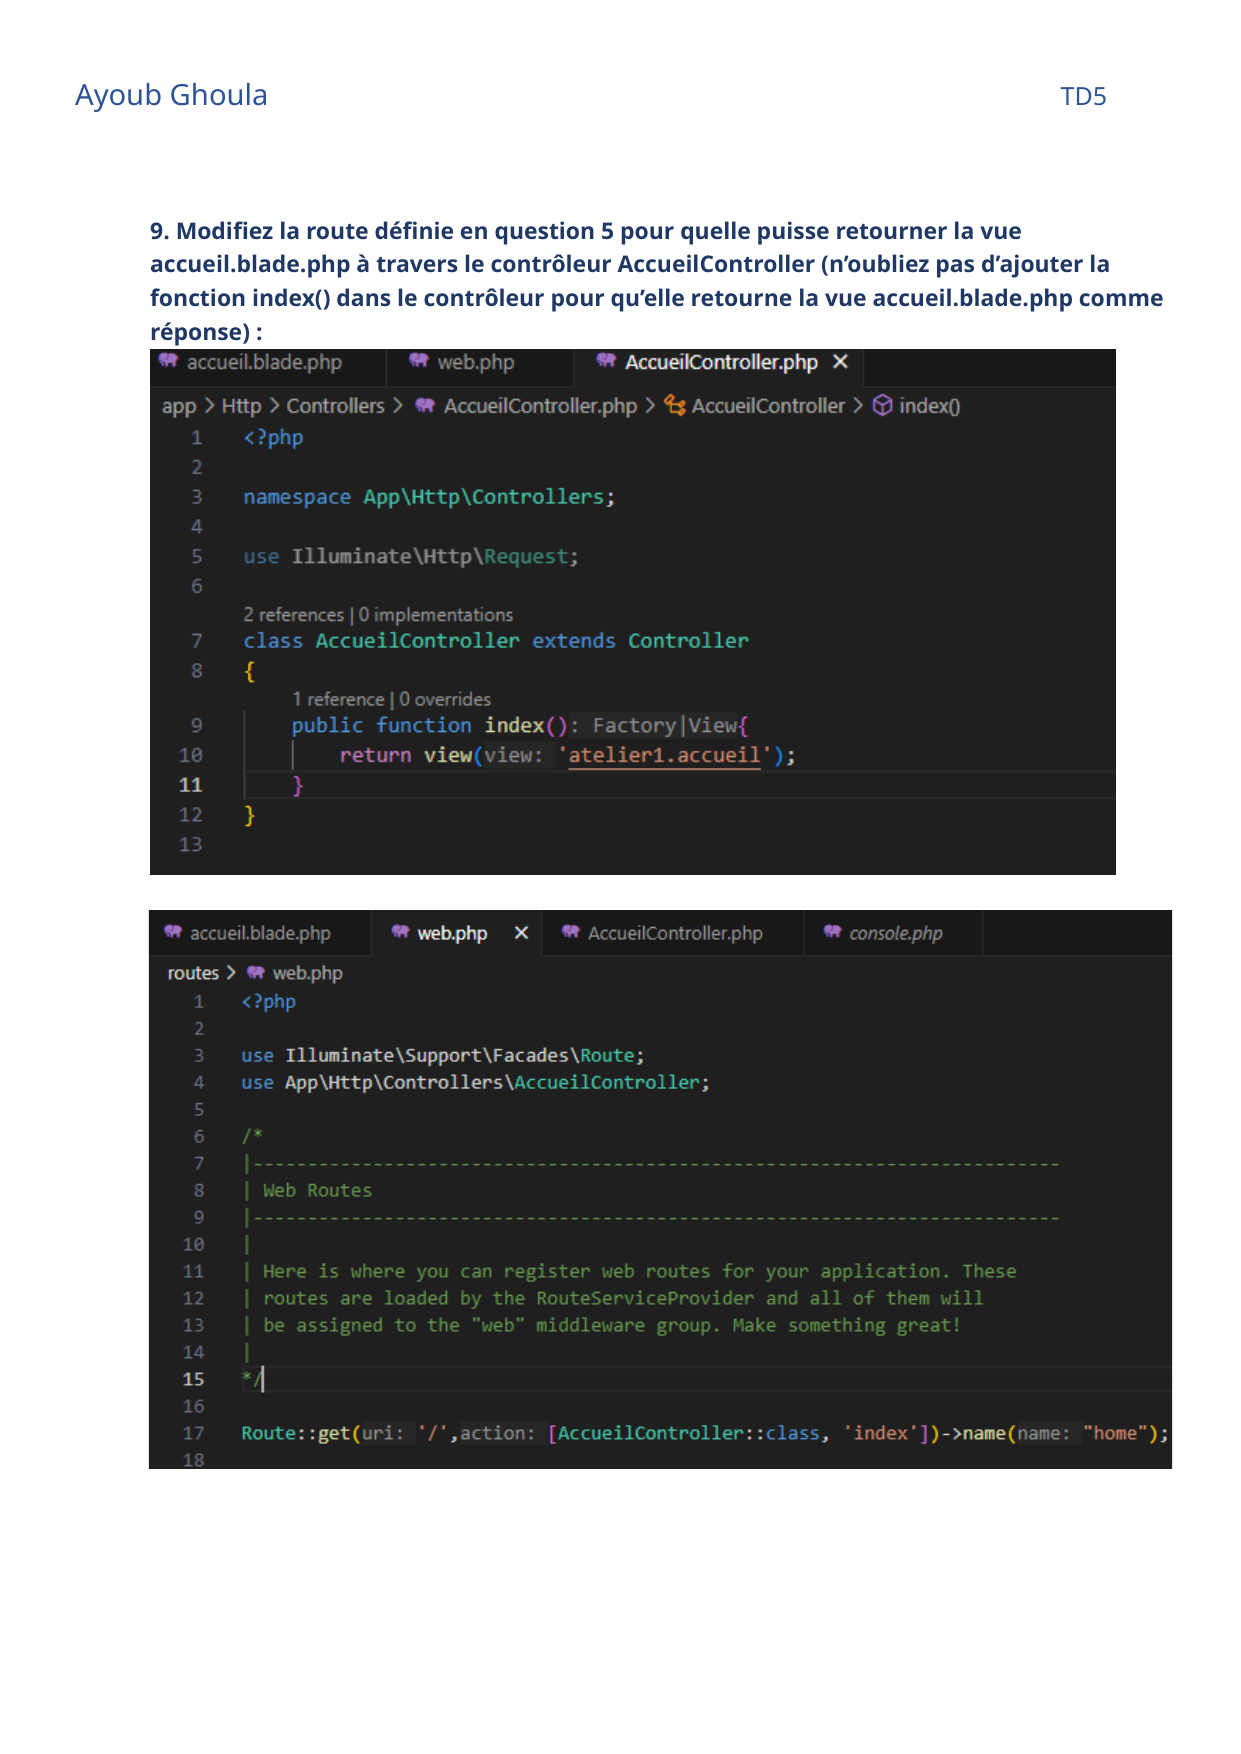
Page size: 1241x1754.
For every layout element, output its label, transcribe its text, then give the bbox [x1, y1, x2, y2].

picture [150, 349, 1116, 875]
picture [148, 910, 1173, 1469]
list 9. Modifiez la route définie en question 5 pour quelle puisse retourner la vue accueil.blade.php à travers le contrôleur AccueilController (n’oubliez pas d’ajouter la fonction index() dans le contrôleur pour qu’elle retourne la vue accueil.blade.php comme réponse) : [150, 215, 1165, 347]
